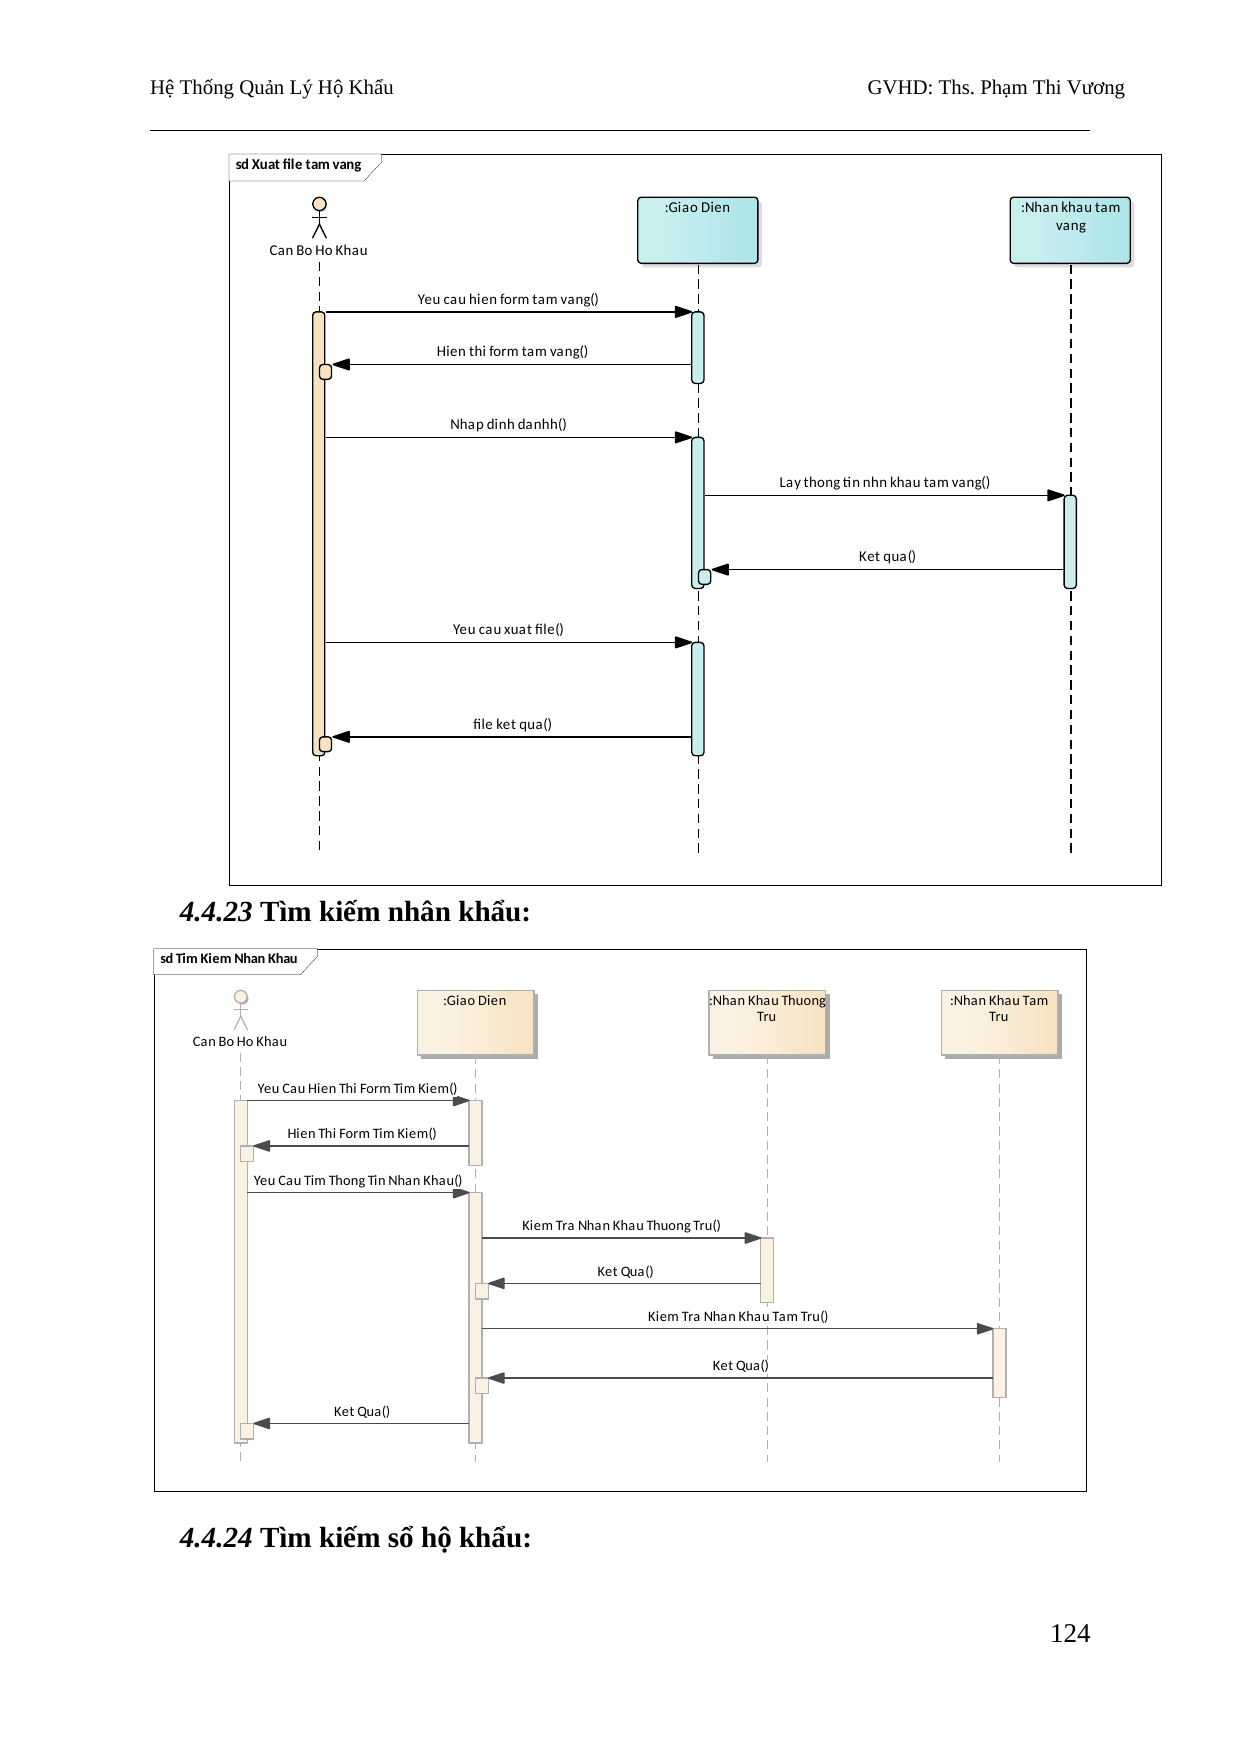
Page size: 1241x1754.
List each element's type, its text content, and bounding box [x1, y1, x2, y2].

list Tìm kiếm nhân khẩu: [179, 894, 1090, 927]
list Tìm kiếm sổ hộ khẩu: [179, 1520, 1090, 1554]
